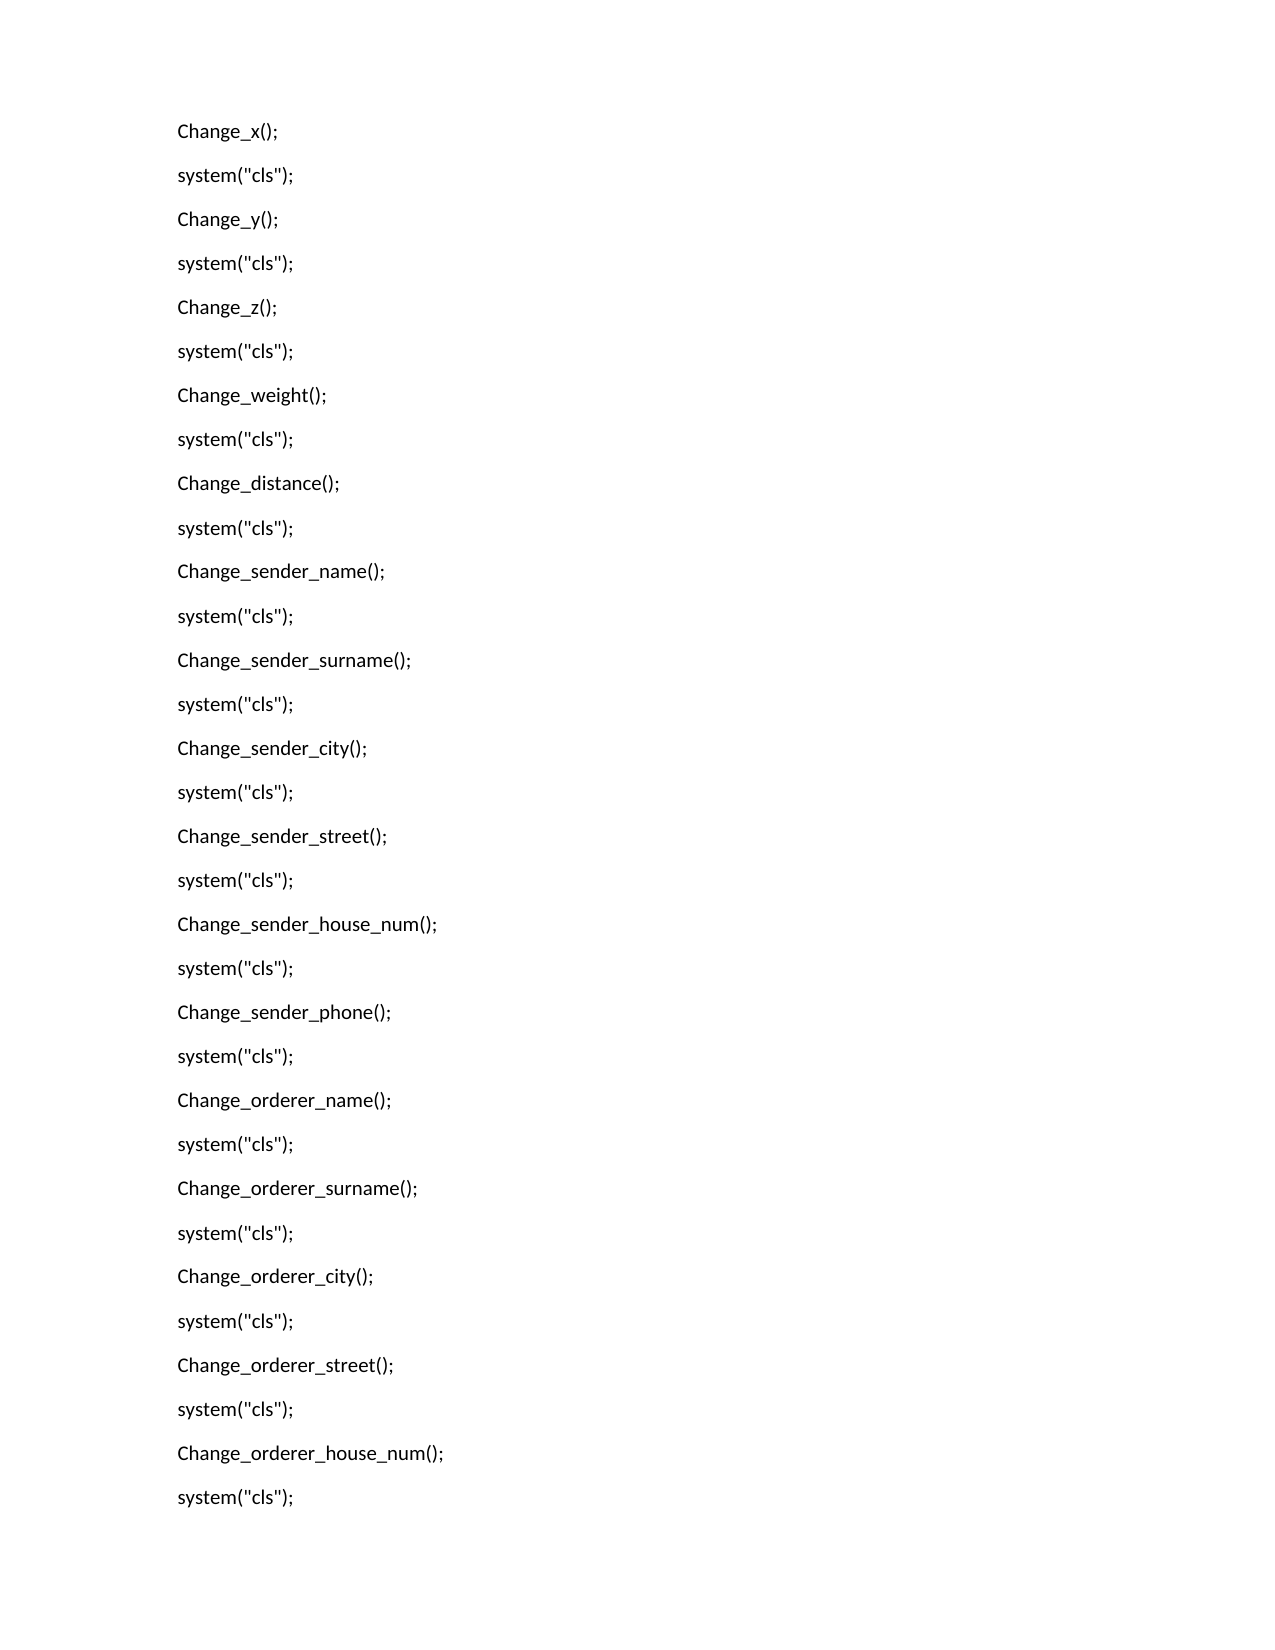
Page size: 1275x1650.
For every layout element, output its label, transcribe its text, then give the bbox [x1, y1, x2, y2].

text system("cls"); [177, 955, 1186, 981]
text system("cls"); [177, 867, 1186, 893]
text Change_sender_city(); [177, 735, 1186, 760]
text Change_sender_house_num(); [177, 911, 1186, 937]
text Change_orderer_house_num(); [177, 1440, 1186, 1465]
text Change_sender_street(); [177, 823, 1186, 848]
text Change_orderer_city(); [177, 1264, 1186, 1289]
text system("cls"); [177, 1396, 1186, 1421]
text Change_sender_surname(); [177, 647, 1186, 672]
text system("cls"); [177, 1132, 1186, 1157]
text system("cls"); [177, 427, 1186, 452]
text system("cls"); [177, 338, 1186, 364]
text system("cls"); [177, 779, 1186, 804]
text Change_weight(); [177, 382, 1186, 408]
text Change_sender_phone(); [177, 999, 1186, 1025]
text Change_x(); [177, 118, 1186, 143]
text system("cls"); [177, 1043, 1186, 1069]
text system("cls"); [177, 1308, 1186, 1333]
text system("cls"); [177, 1220, 1186, 1245]
text Change_sender_name(); [177, 559, 1186, 584]
text system("cls"); [177, 1484, 1186, 1509]
text Change_distance(); [177, 471, 1186, 496]
text system("cls"); [177, 691, 1186, 716]
text system("cls"); [177, 603, 1186, 628]
text Change_orderer_name(); [177, 1087, 1186, 1113]
text system("cls"); [177, 250, 1186, 276]
text system("cls"); [177, 515, 1186, 540]
text Change_y(); [177, 206, 1186, 232]
text Change_orderer_surname(); [177, 1176, 1186, 1201]
text Change_z(); [177, 294, 1186, 320]
text Change_orderer_street(); [177, 1352, 1186, 1377]
text system("cls"); [177, 162, 1186, 188]
